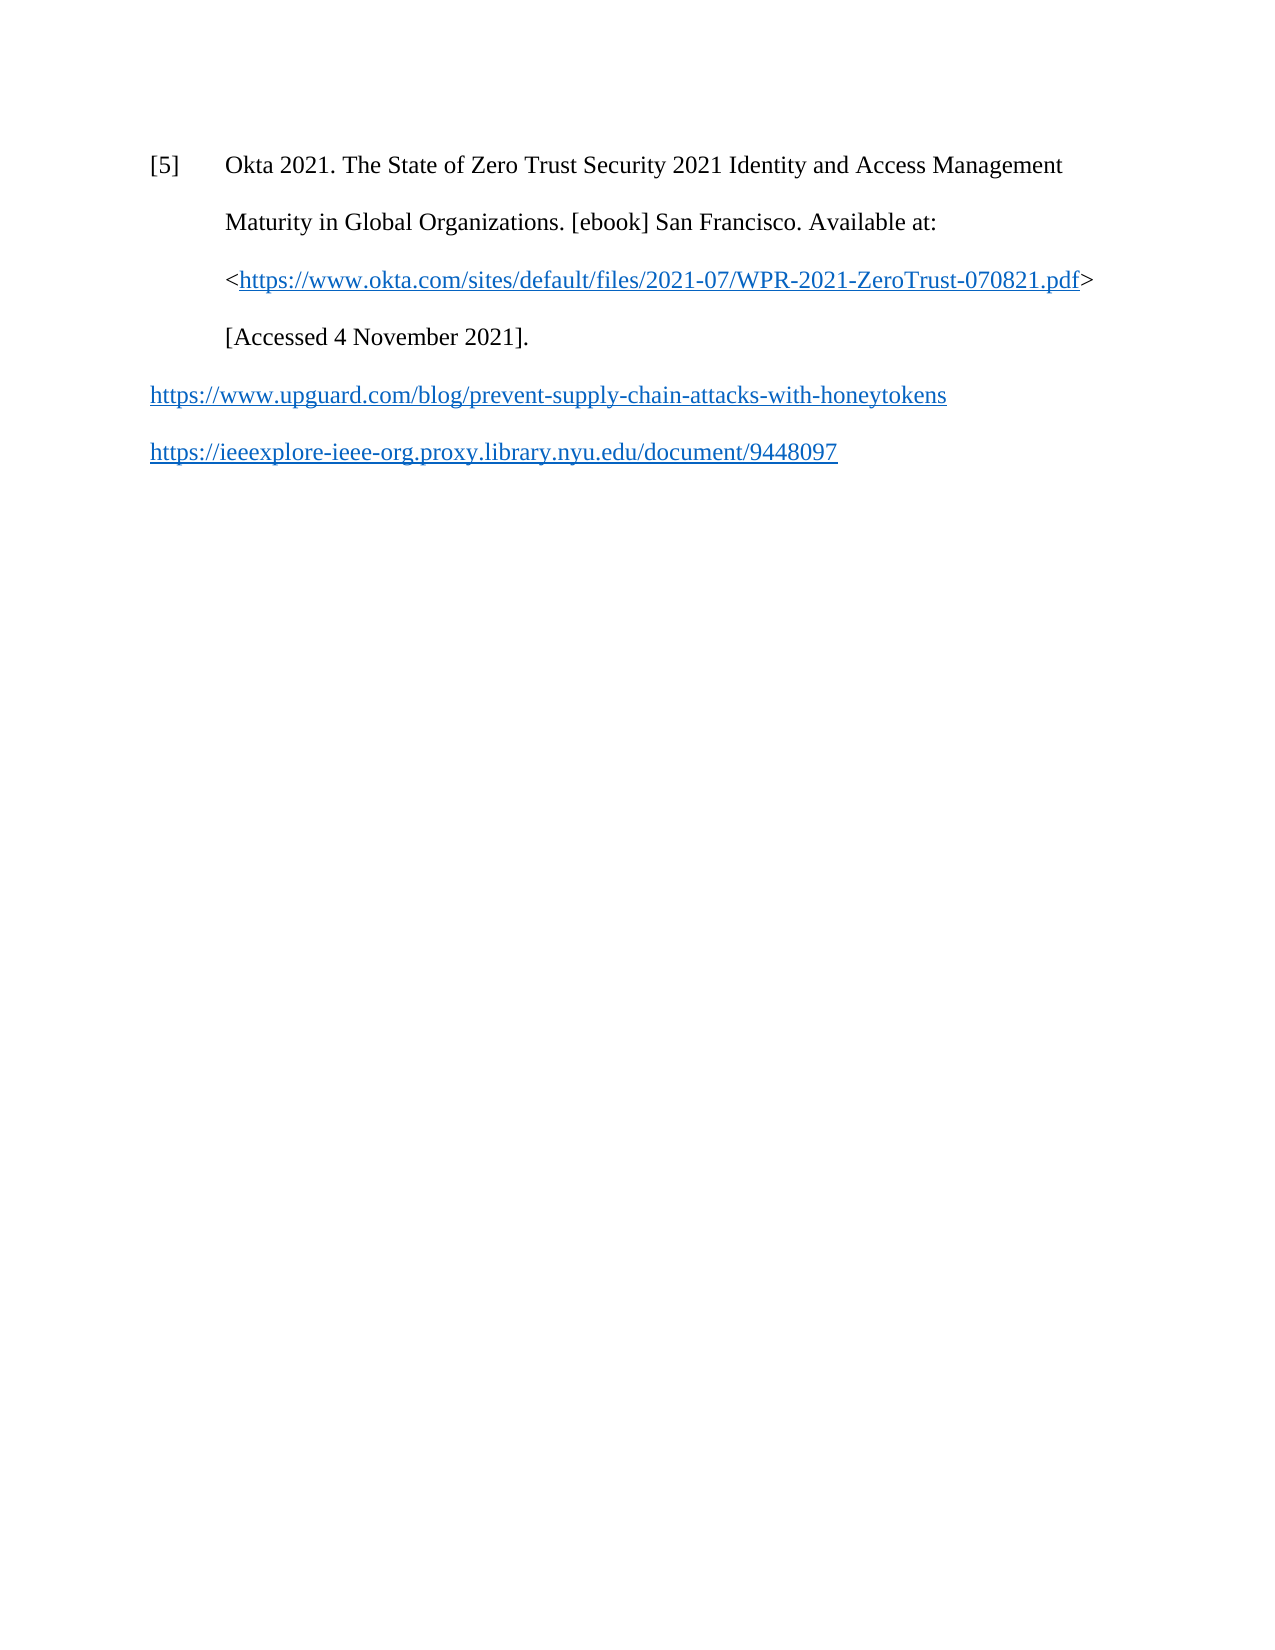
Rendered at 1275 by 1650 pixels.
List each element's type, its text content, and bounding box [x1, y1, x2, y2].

text https://ieeexplore-ieee-org.proxy.library.nyu.edu/document/9448097 [150, 437, 1125, 466]
text [5] Okta 2021. The State of Zero Trust Security 2021 Identity and Access Management Maturity in Global Organizations. [ebook] San Francisco. Available at: <https://www.okta.com/sites/default/files/2021-07/WPR-2021-ZeroTrust-070821.pdf> [Accessed 4 November 2021]. [150, 150, 1125, 351]
text https://www.upguard.com/blog/prevent-supply-chain-attacks-with-honeytokens [150, 380, 1125, 409]
